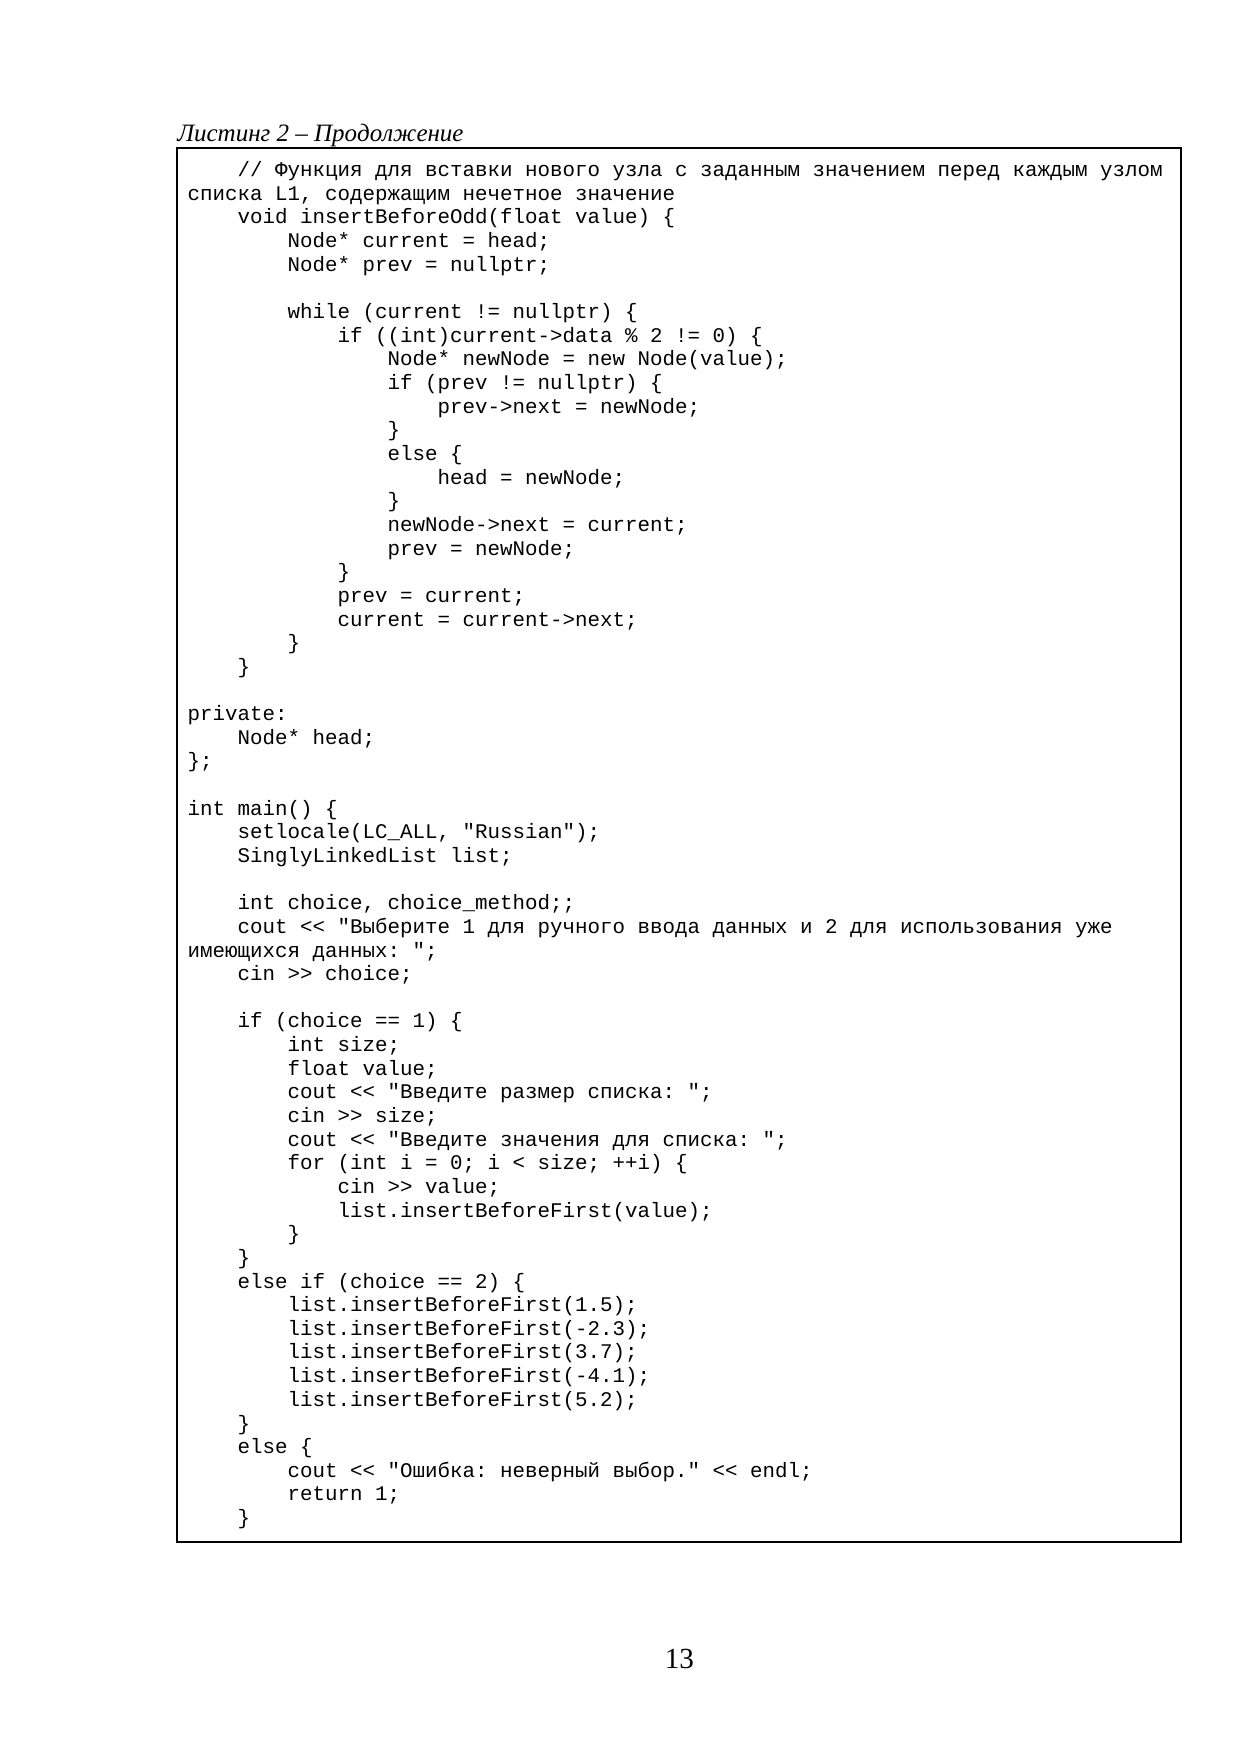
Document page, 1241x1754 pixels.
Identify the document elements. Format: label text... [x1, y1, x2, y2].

table_header // Функция для вставки нового узла с заданным значением перед каждым узлом списка L1, содержащим нечетное значение void insertBeforeOdd(float value) { Node* current = head; Node* prev = nullptr; while (current != nullptr) { if ((int)current->data % 2 != 0) { Node* newNode = new Node(value); if (prev != nullptr) { prev->next = newNode; } else { head = newNode; } newNode->next = current; prev = newNode; } prev = current; current = current->next; } } private: Node* head; }; int main() { setlocale(LC_ALL, "Russian"); SinglyLinkedList list; int choice, choice_method;; cout << "Выберите 1 для ручного ввода данных и 2 для использования уже имеющихся данных: "; cin >> choice; if (choice == 1) { int size; float value; cout << "Введите размер списка: "; cin >> size; cout << "Введите значения для списка: "; for (int i = 0; i < size; ++i) { cin >> value; list.insertBeforeFirst(value); } } else if (choice == 2) { list.insertBeforeFirst(1.5); list.insertBeforeFirst(-2.3); list.insertBeforeFirst(3.7); list.insertBeforeFirst(-4.1); list.insertBeforeFirst(5.2); } else { cout << "Ошибка: неверный выбор." << endl; return 1; } [178, 149, 1180, 1541]
text Листинг 2 – Продолжение [177, 118, 1181, 147]
